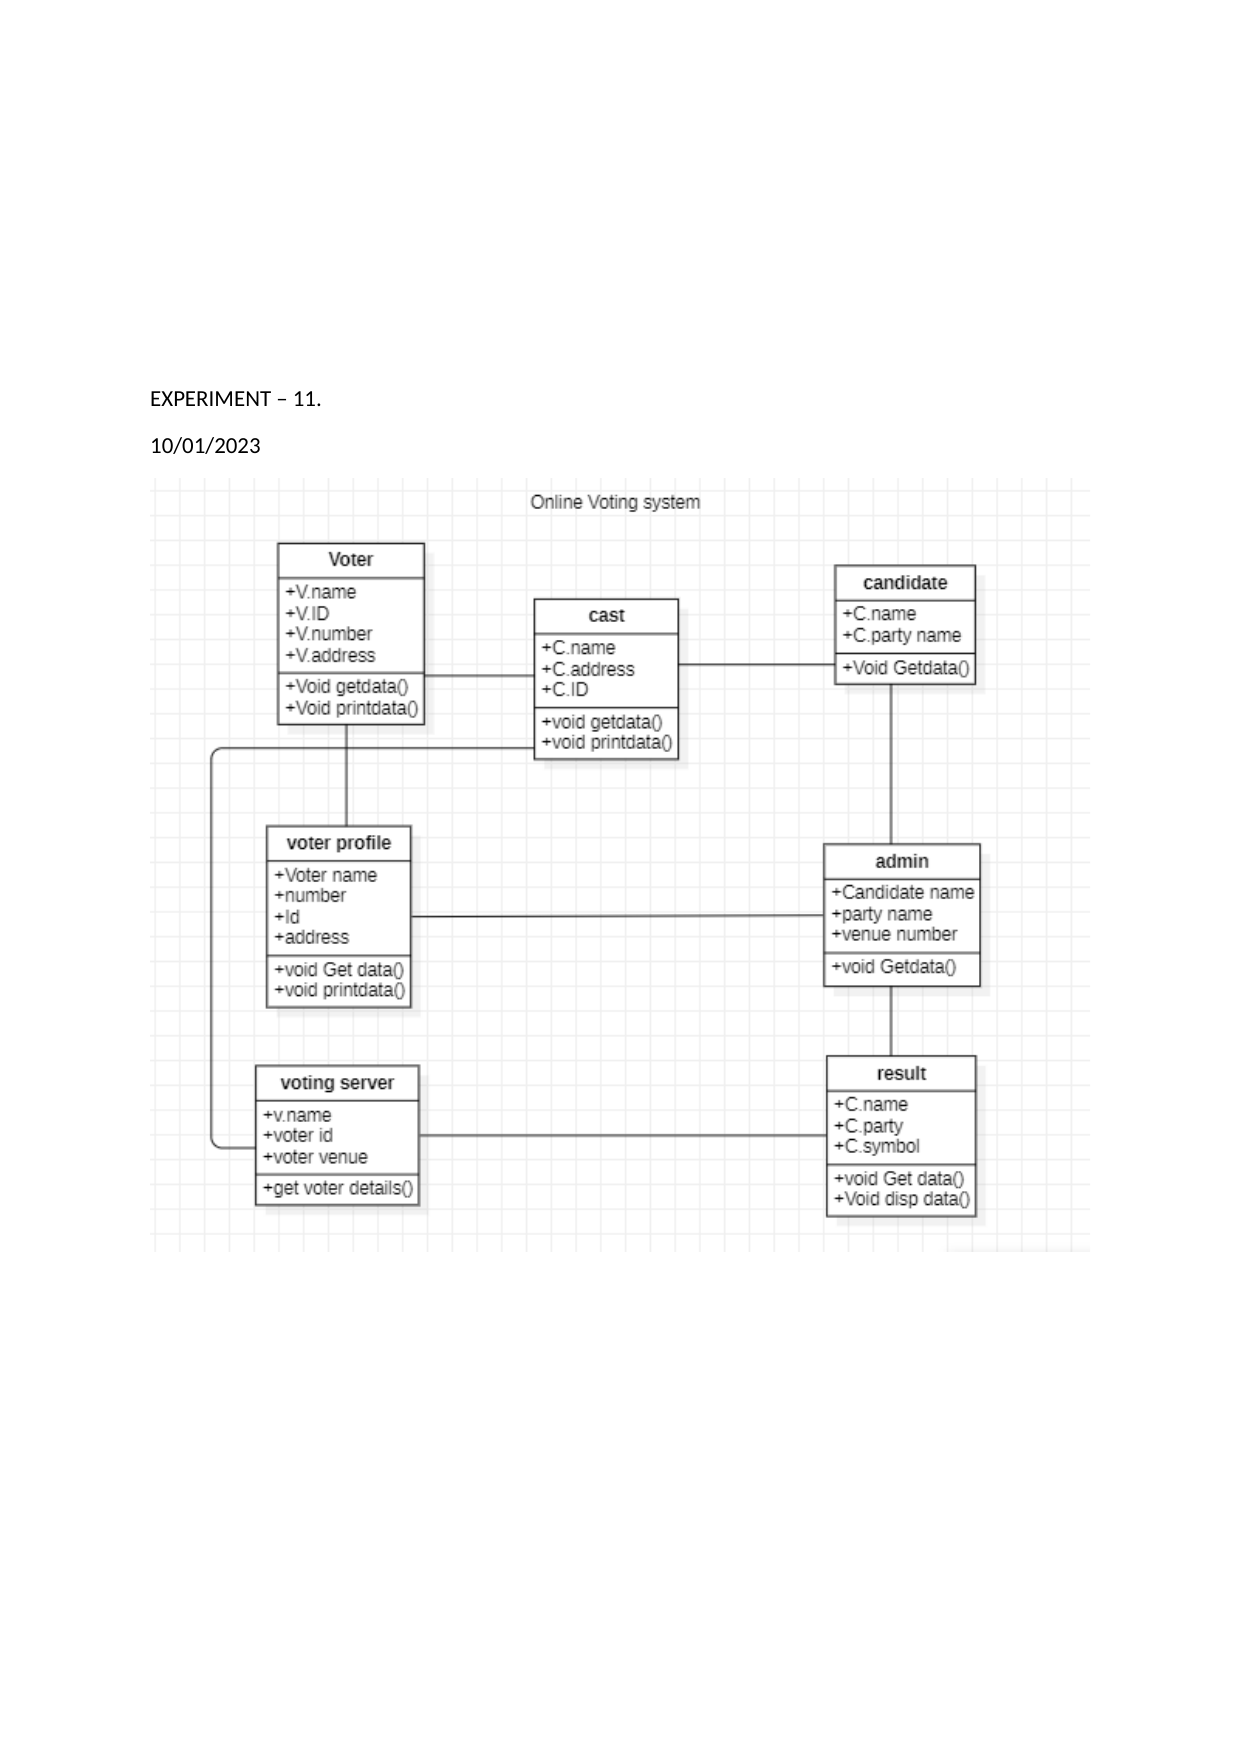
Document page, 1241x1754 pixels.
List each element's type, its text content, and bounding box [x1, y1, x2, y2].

picture [150, 478, 1091, 1252]
text 10/01/2023 [150, 431, 1090, 459]
text EXPERIMENT – 11. [150, 384, 1090, 412]
